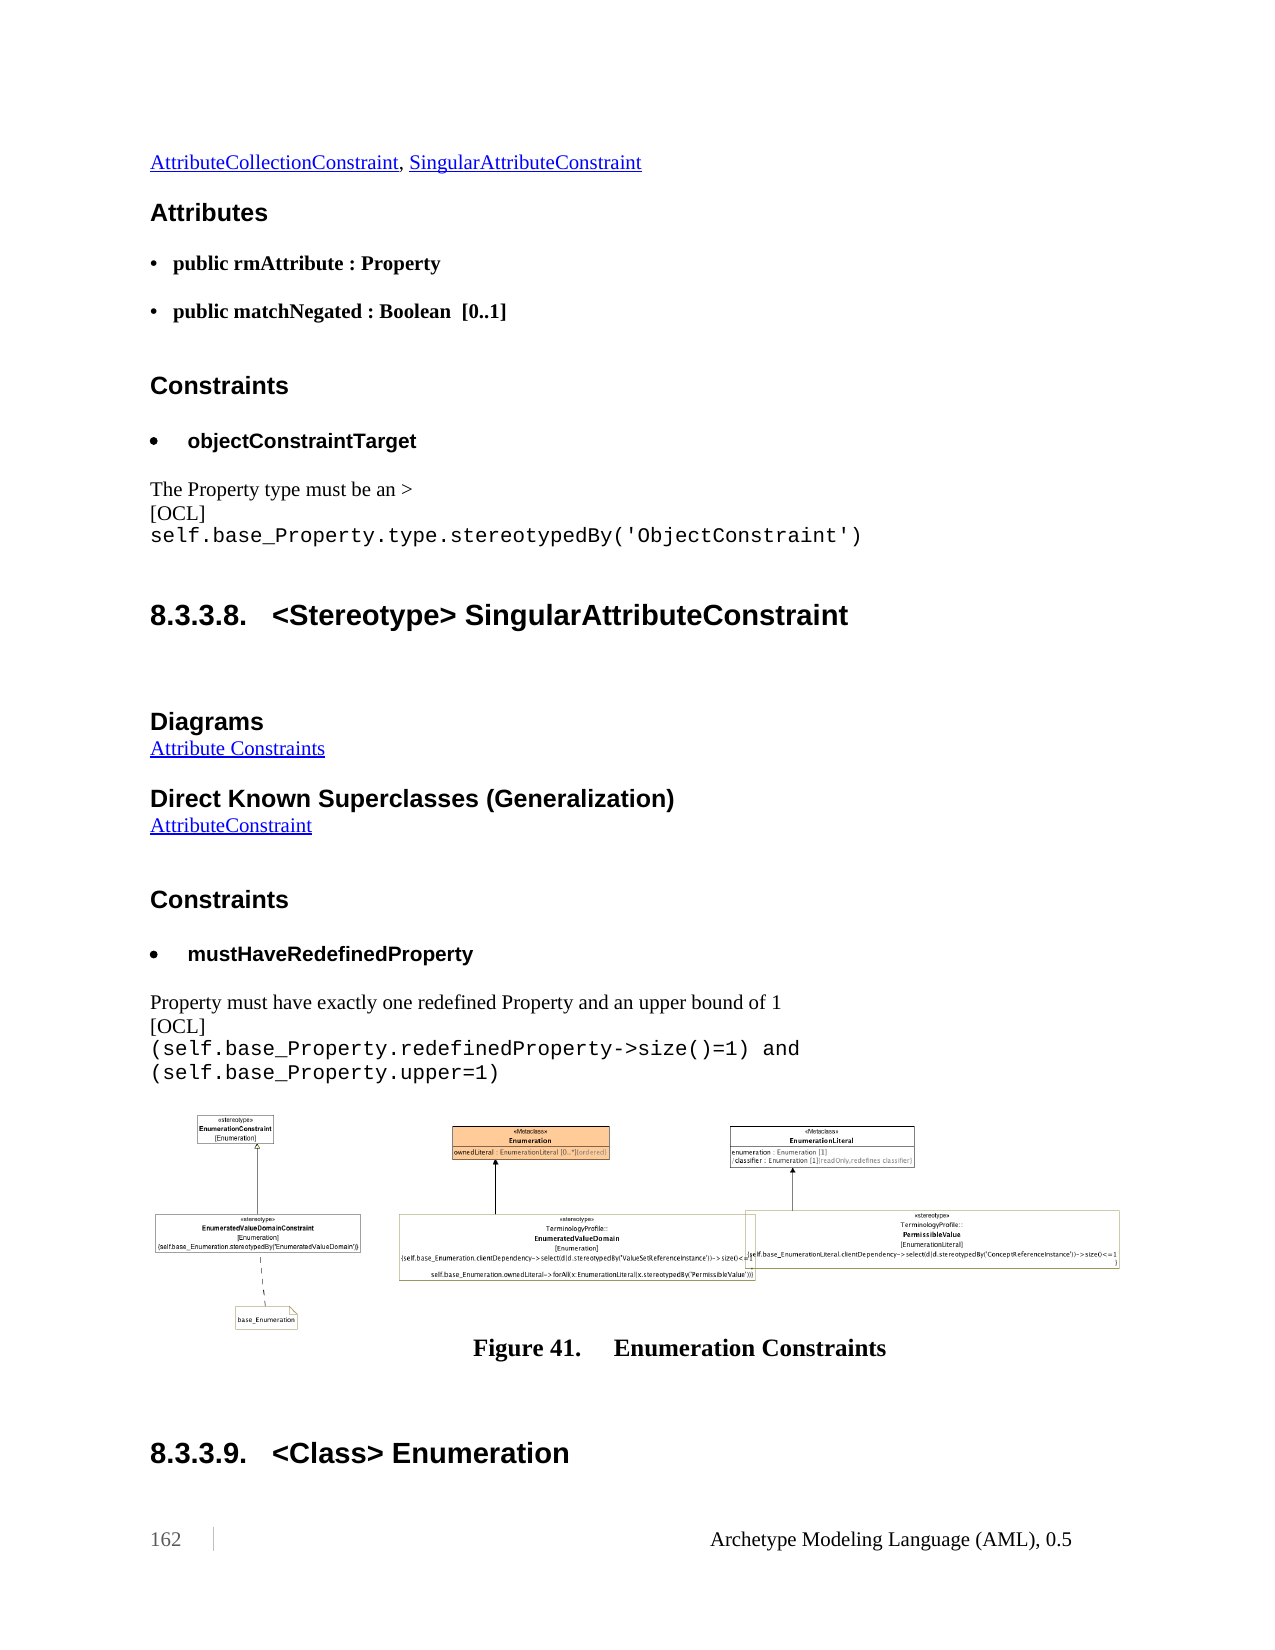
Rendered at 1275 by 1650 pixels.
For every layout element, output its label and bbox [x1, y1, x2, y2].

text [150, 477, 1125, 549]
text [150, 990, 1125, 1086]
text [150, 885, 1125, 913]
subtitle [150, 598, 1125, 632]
picture [150, 1109, 1124, 1334]
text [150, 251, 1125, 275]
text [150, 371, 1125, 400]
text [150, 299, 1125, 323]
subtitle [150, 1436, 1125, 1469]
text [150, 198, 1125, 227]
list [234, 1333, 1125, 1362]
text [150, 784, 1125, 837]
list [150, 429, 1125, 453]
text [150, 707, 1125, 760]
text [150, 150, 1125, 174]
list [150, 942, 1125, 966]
